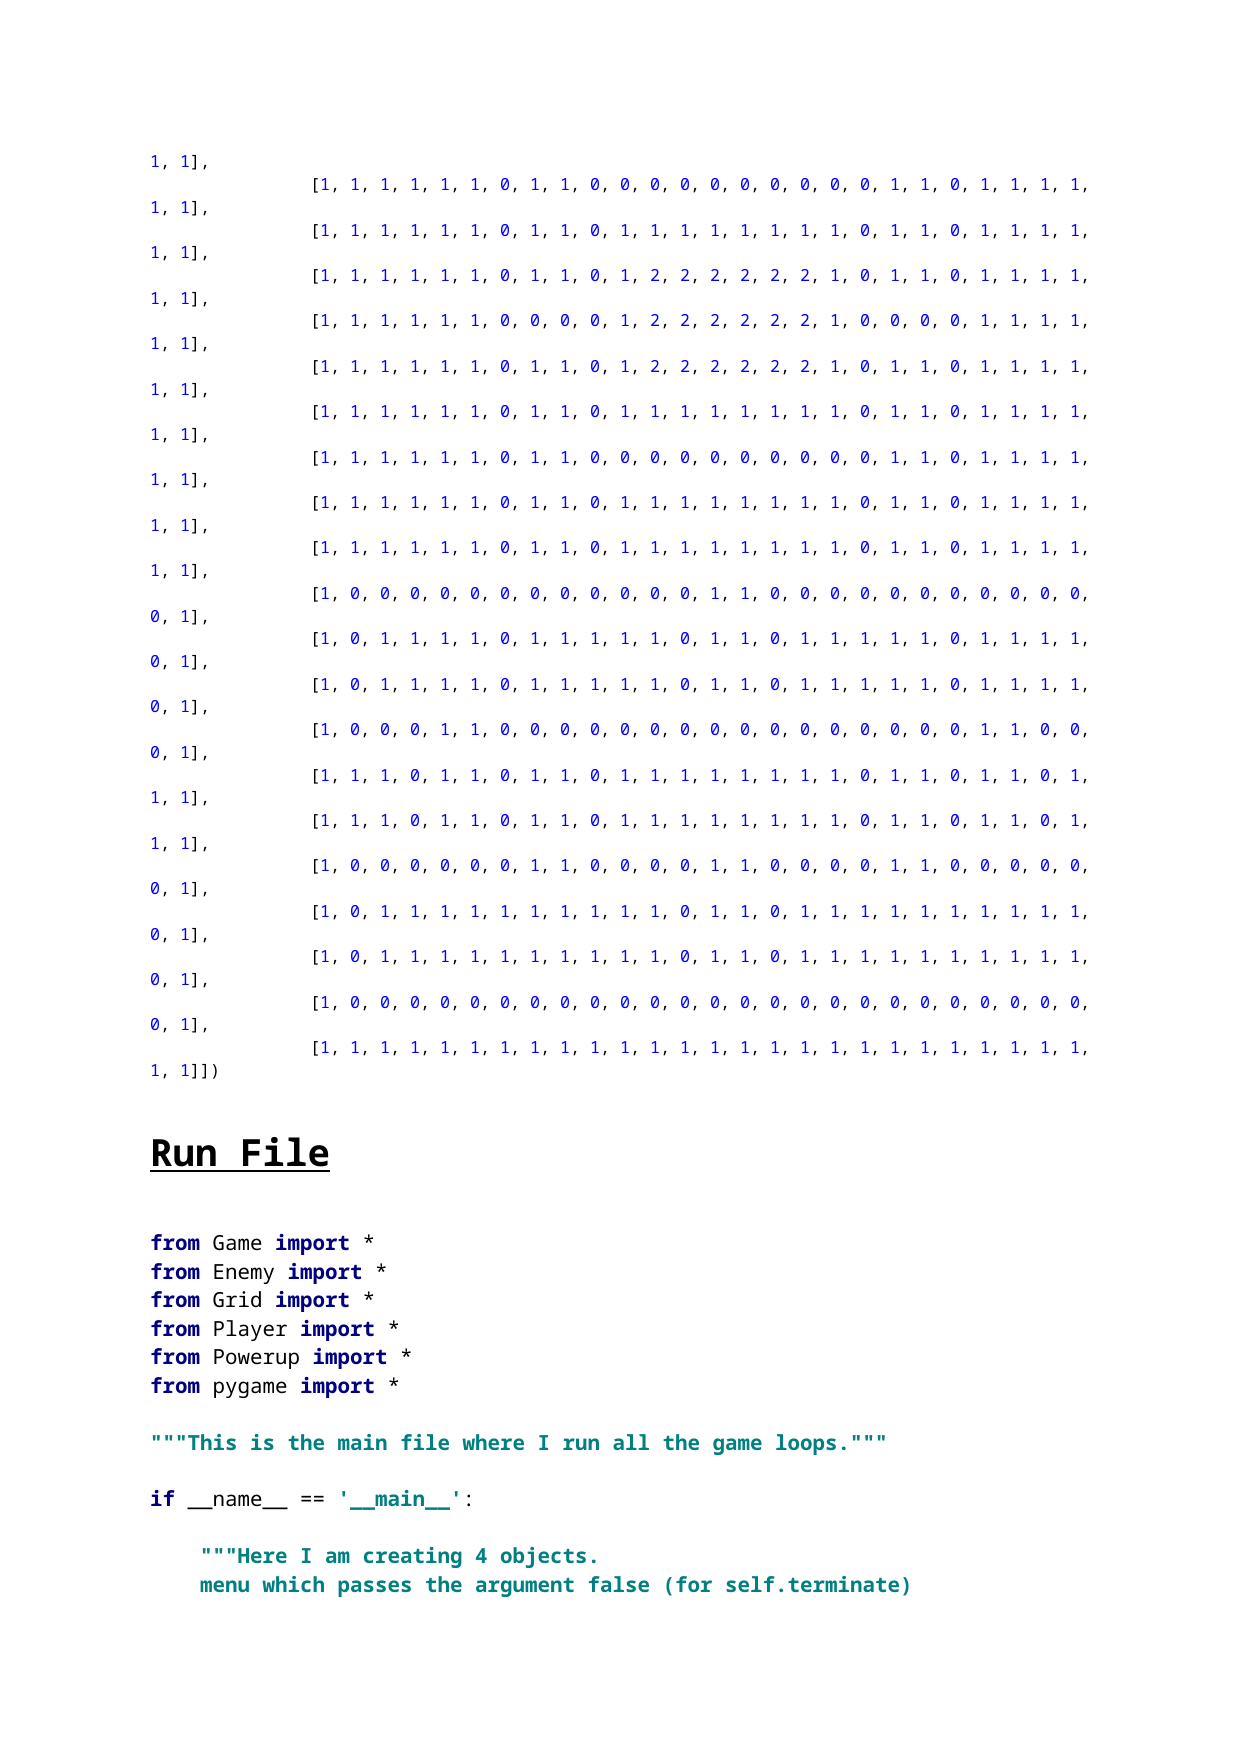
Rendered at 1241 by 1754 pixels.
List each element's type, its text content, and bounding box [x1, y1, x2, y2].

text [150, 1228, 1090, 1598]
text Run File [150, 1126, 1090, 1177]
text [150, 150, 1090, 1081]
